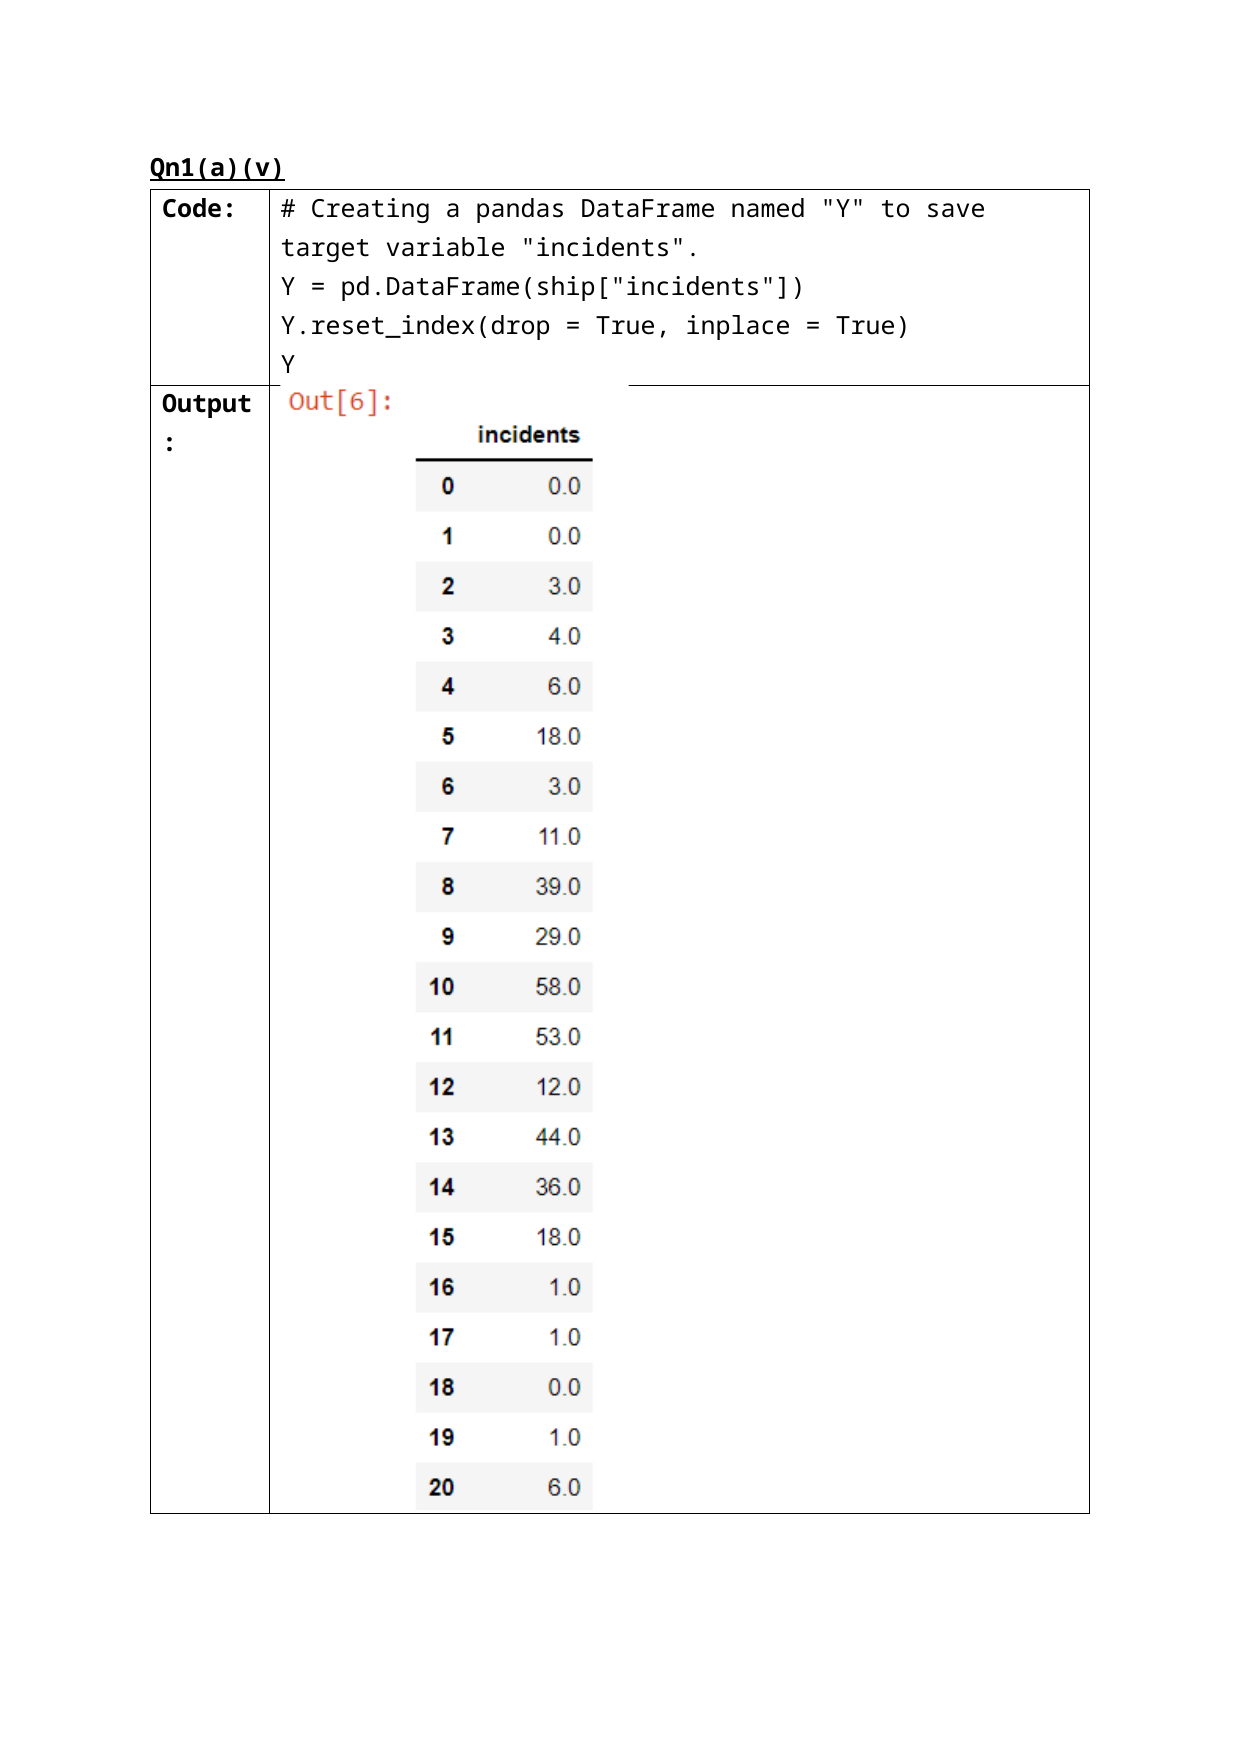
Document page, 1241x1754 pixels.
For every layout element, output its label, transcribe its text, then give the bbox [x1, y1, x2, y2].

picture [280, 385, 629, 1510]
table_cell Output: [151, 386, 269, 1513]
table_header # Creating a pandas DataFrame named "Y" to save target variable "incidents". Y = pd.DataFrame(ship["incidents"]) Y.reset_index(drop = True, inplace = True) Y [270, 190, 1089, 385]
table_cell [270, 386, 1089, 1513]
table_header Code: [151, 190, 269, 385]
text Qn1(a)(v) [150, 150, 1090, 184]
